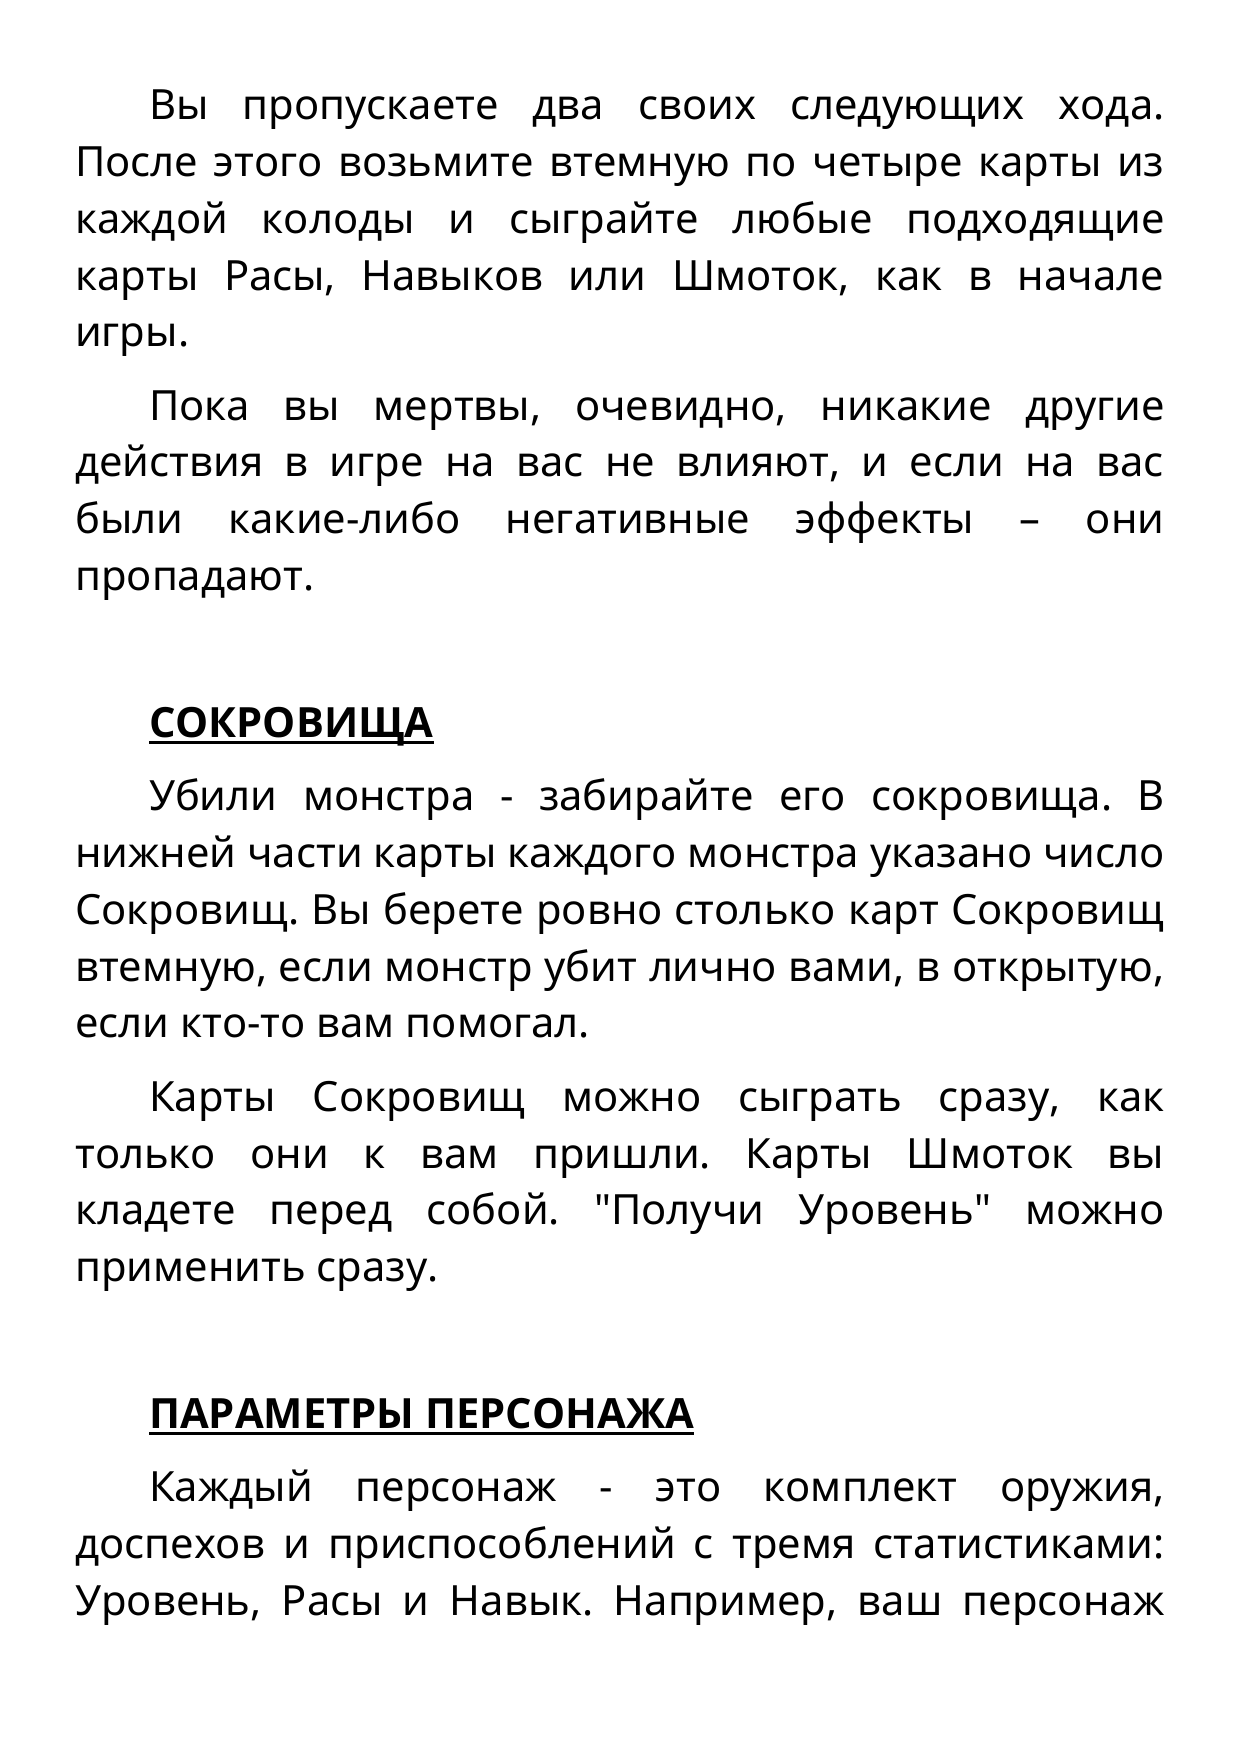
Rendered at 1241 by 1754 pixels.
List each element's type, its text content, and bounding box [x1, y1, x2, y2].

text ПАРАМЕТРЫ ПЕРСОНАЖА [75, 1384, 1165, 1441]
text Пока вы мертвы, очевидно, никакие другие действия в игре на вас не влияют, и если на вас были какие-либо негативные эффекты – они пропадают. [75, 376, 1165, 603]
text Карты Сокровищ можно сыграть сразу, как только они к вам пришли. Карты Шмоток вы кладете перед собой. "Получи Уровень" можно применить сразу. [75, 1067, 1165, 1294]
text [75, 1457, 1165, 1628]
text Вы пропускаете два своих следующих хода. После этого возьмите втемную по четыре карты из каждой колоды и сыграйте любые подходящие карты Расы, Навыков или Шмоток, как в начале игры. [75, 75, 1165, 359]
text СОКРОВИЩА [75, 693, 1165, 749]
text Убили монстра - забирайте его сокровища. В нижней части карты каждого монстра указано число Сокровищ. Вы берете ровно столько карт Сокровищ втемную, если монстр убит лично вами, в открытую, если кто-то вам помогал. [75, 766, 1165, 1050]
